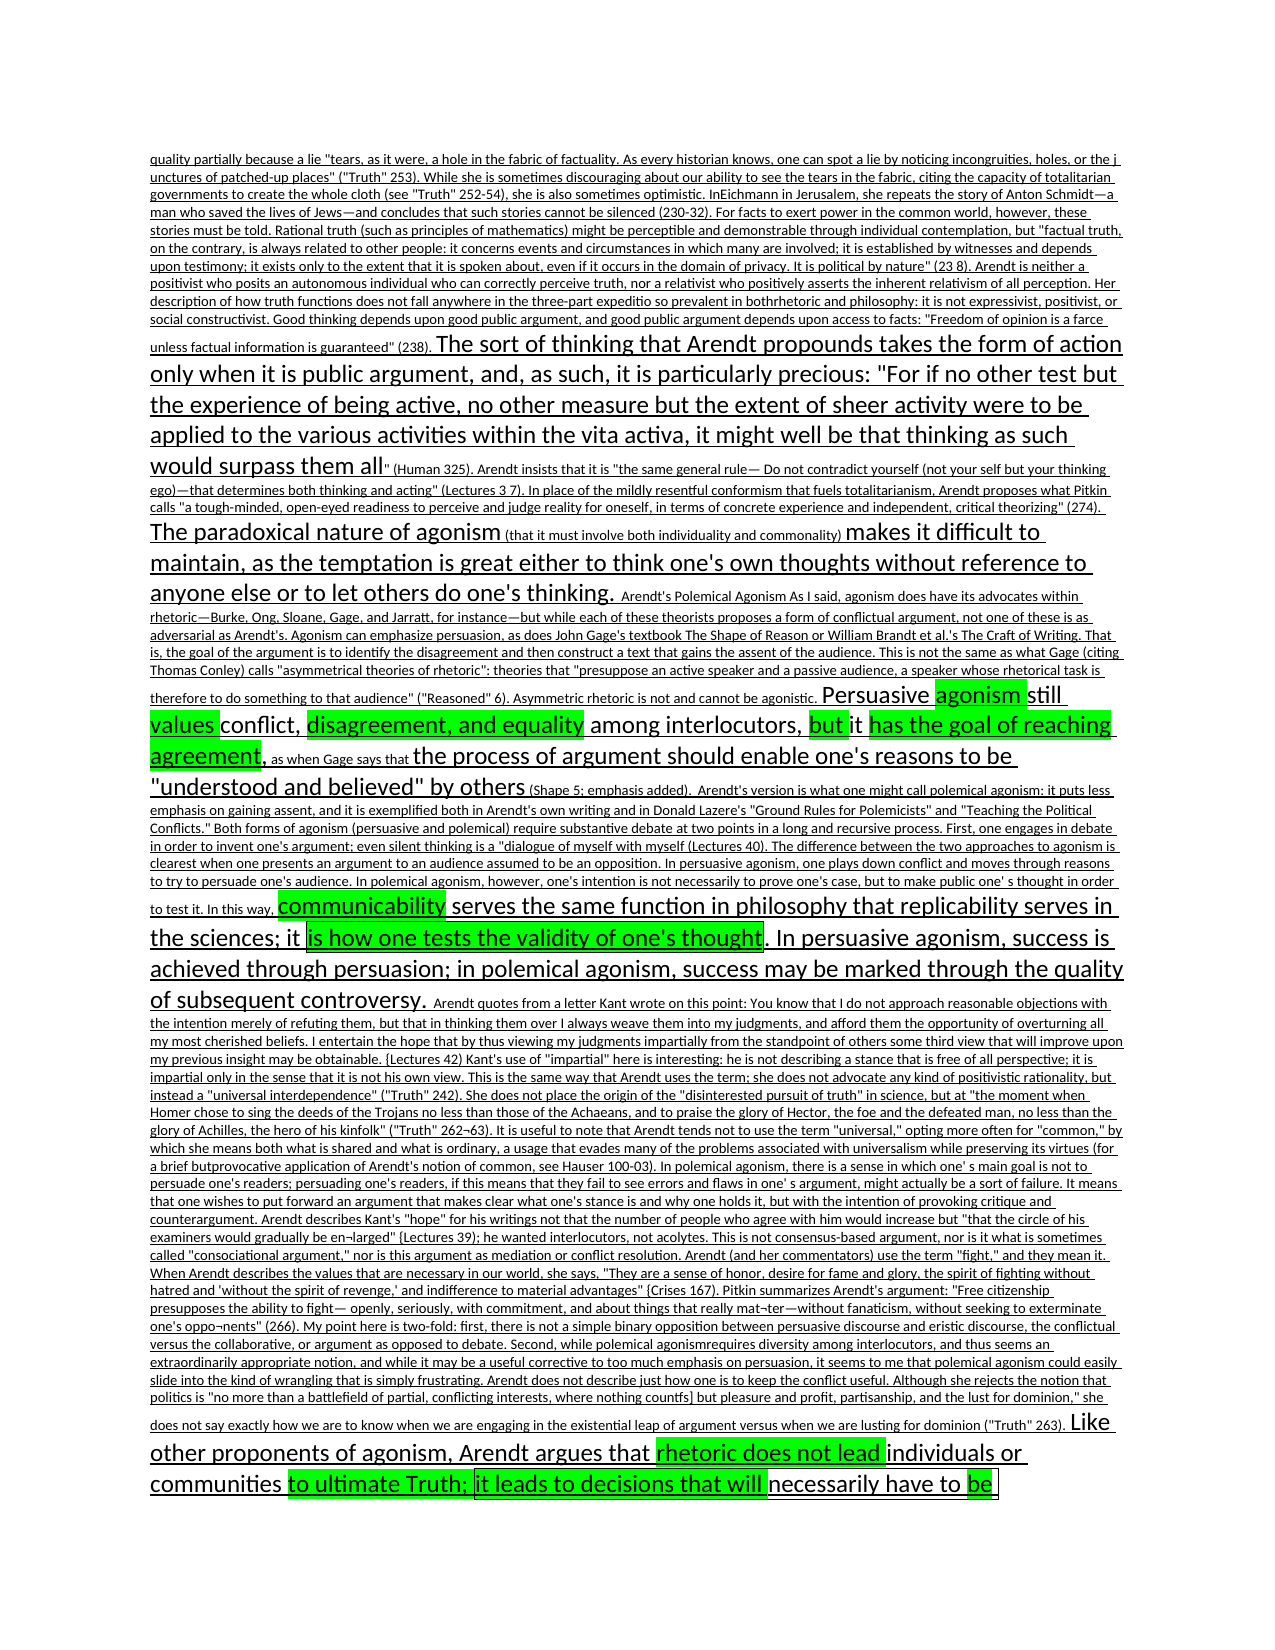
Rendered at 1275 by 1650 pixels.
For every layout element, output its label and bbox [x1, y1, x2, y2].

text [150, 150, 1125, 1500]
